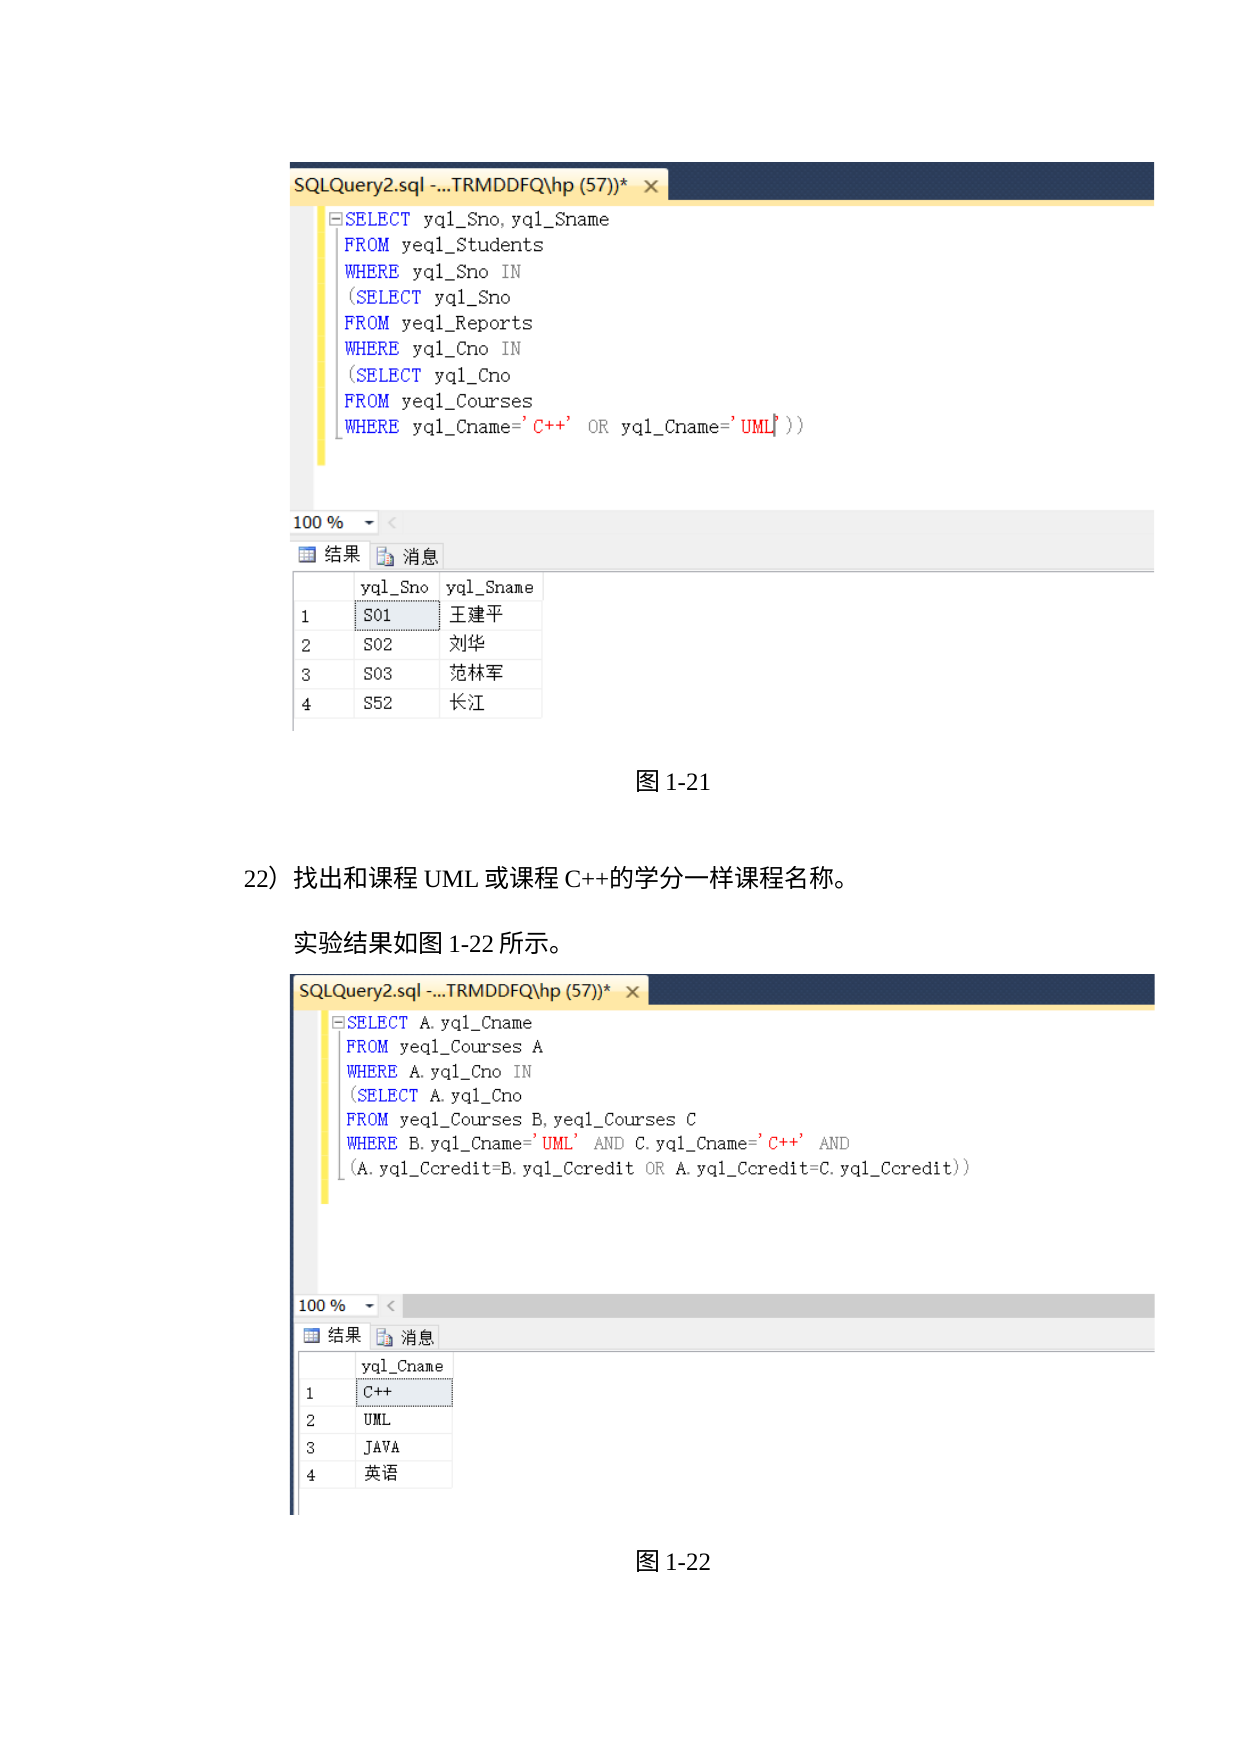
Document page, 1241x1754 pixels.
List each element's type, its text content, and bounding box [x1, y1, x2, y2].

list 找出和课程UML或课程C++的学分一样课程名称。 [244, 844, 1053, 909]
picture [289, 974, 1155, 1515]
text 图1-22 [268, 1527, 1053, 1592]
text 图1-21 [268, 747, 1053, 812]
picture [289, 162, 1155, 731]
text 实验结果如图1-22所示。 [268, 909, 1053, 974]
